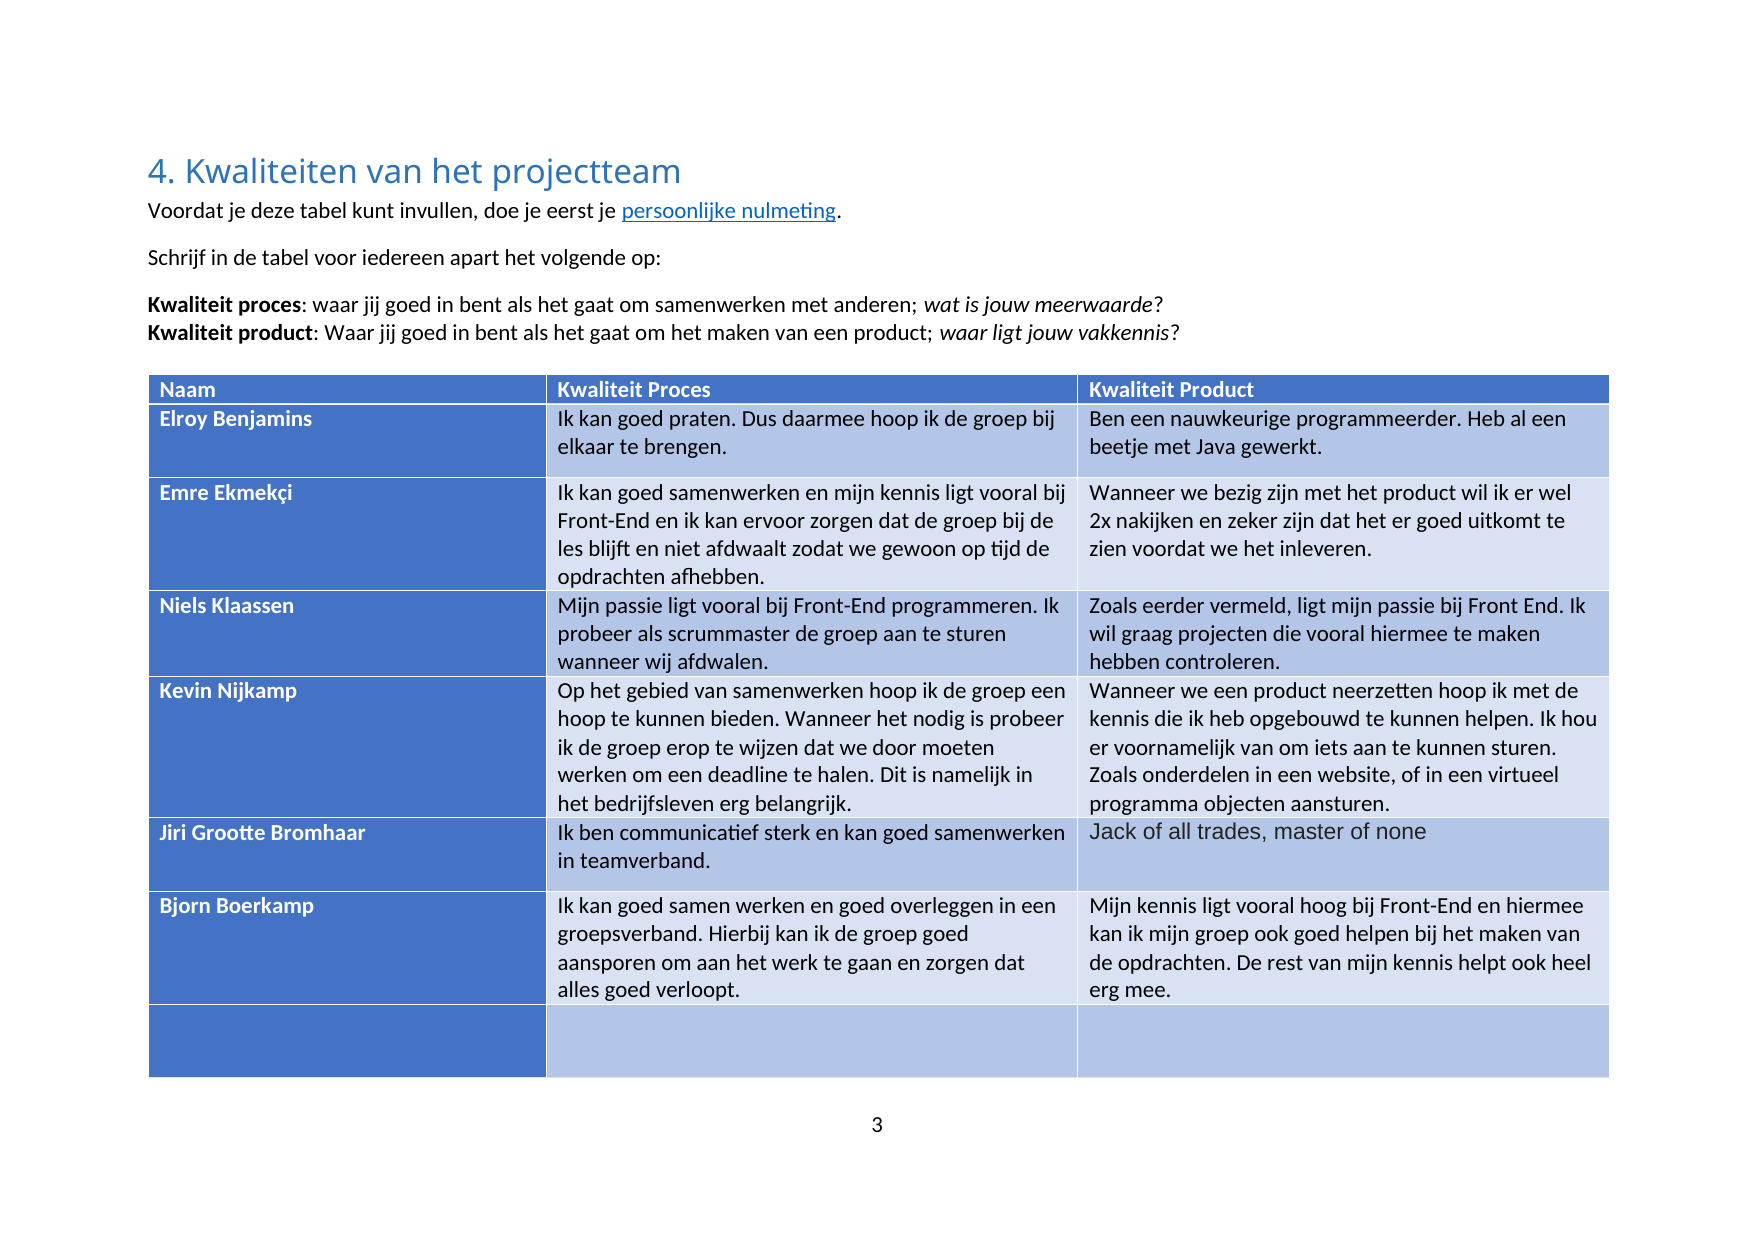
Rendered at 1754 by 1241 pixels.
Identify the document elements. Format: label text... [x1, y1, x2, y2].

text Kwaliteit proces: waar jij goed in bent als het gaat om samenwerken met anderen; wat is jouw meerwaarde? [148, 290, 1606, 318]
table_cell Ik kan goed samen werken en goed overleggen in een groepsverband. Hierbij kan ik de groep goed aansporen om aan het werk te gaan en zorgen dat alles goed verloopt. [547, 892, 1077, 1004]
subtitle 4. Kwaliteiten van het projectteam [148, 148, 1606, 193]
table_cell Mijn passie ligt vooral bij Front-End programmeren. Ik probeer als scrummaster de groep aan te sturen wanneer wij afdwalen. [547, 591, 1077, 676]
table_cell Jiri Grootte Bromhaar [149, 818, 546, 891]
text Kwaliteit product: Waar jij goed in bent als het gaat om het maken van een product; waar ligt jouw vakkennis? [148, 318, 1606, 346]
text Schrijf in de tabel voor iedereen apart het volgende op: [148, 243, 1606, 271]
table_header Naam [149, 375, 546, 403]
text Voordat je deze tabel kunt invullen, doe je eerst je persoonlijke nulmeting. [148, 197, 1606, 224]
table_cell Wanneer we bezig zijn met het product wil ik er wel 2x nakijken en zeker zijn dat het er goed uitkomt te zien voordat we het inleveren. [1078, 478, 1609, 590]
table_cell Emre Ekmekçi [149, 478, 546, 590]
table_cell Ik kan goed samenwerken en mijn kennis ligt vooral bij Front-End en ik kan ervoor zorgen dat de groep bij de les blijft en niet afdwaalt zodat we gewoon op tijd de opdrachten afhebben. [547, 478, 1077, 590]
table_header Kwaliteit Product [1078, 375, 1609, 403]
table_cell Wanneer we een product neerzetten hoop ik met de kennis die ik heb opgebouwd te kunnen helpen. Ik hou er voornamelijk van om iets aan te kunnen sturen. Zoals onderdelen in een website, of in een virtueel programma objecten aansturen. [1078, 677, 1609, 817]
table_cell Zoals eerder vermeld, ligt mijn passie bij Front End. Ik wil graag projecten die vooral hiermee te maken hebben controleren. [1078, 591, 1609, 676]
table_cell [1078, 1005, 1609, 1077]
table_cell Jack of all trades, master of none [1078, 818, 1609, 891]
table_cell Bjorn Boerkamp [149, 892, 546, 1004]
table_cell Kevin Nijkamp [149, 677, 546, 817]
table_cell Ben een nauwkeurige programmeerder. Heb al een beetje met Java gewerkt. [1078, 405, 1609, 477]
table_cell Op het gebied van samenwerken hoop ik de groep een hoop te kunnen bieden. Wanneer het nodig is probeer ik de groep erop te wijzen dat we door moeten werken om een deadline te halen. Dit is namelijk in het bedrijfsleven erg belangrijk. [547, 677, 1077, 817]
table_cell [149, 1005, 546, 1077]
table_cell Ik ben communicatief sterk en kan goed samenwerken in teamverband. [547, 818, 1077, 891]
table_cell Mijn kennis ligt vooral hoog bij Front-End en hiermee kan ik mijn groep ook goed helpen bij het maken van de opdrachten. De rest van mijn kennis helpt ook heel erg mee. [1078, 892, 1609, 1004]
table_cell Niels Klaassen [149, 591, 546, 676]
table_cell Elroy Benjamins [149, 405, 546, 477]
table_cell Ik kan goed praten. Dus daarmee hoop ik de groep bij elkaar te brengen. [547, 405, 1077, 477]
table_header Kwaliteit Proces [547, 375, 1077, 403]
table_cell [547, 1005, 1077, 1077]
